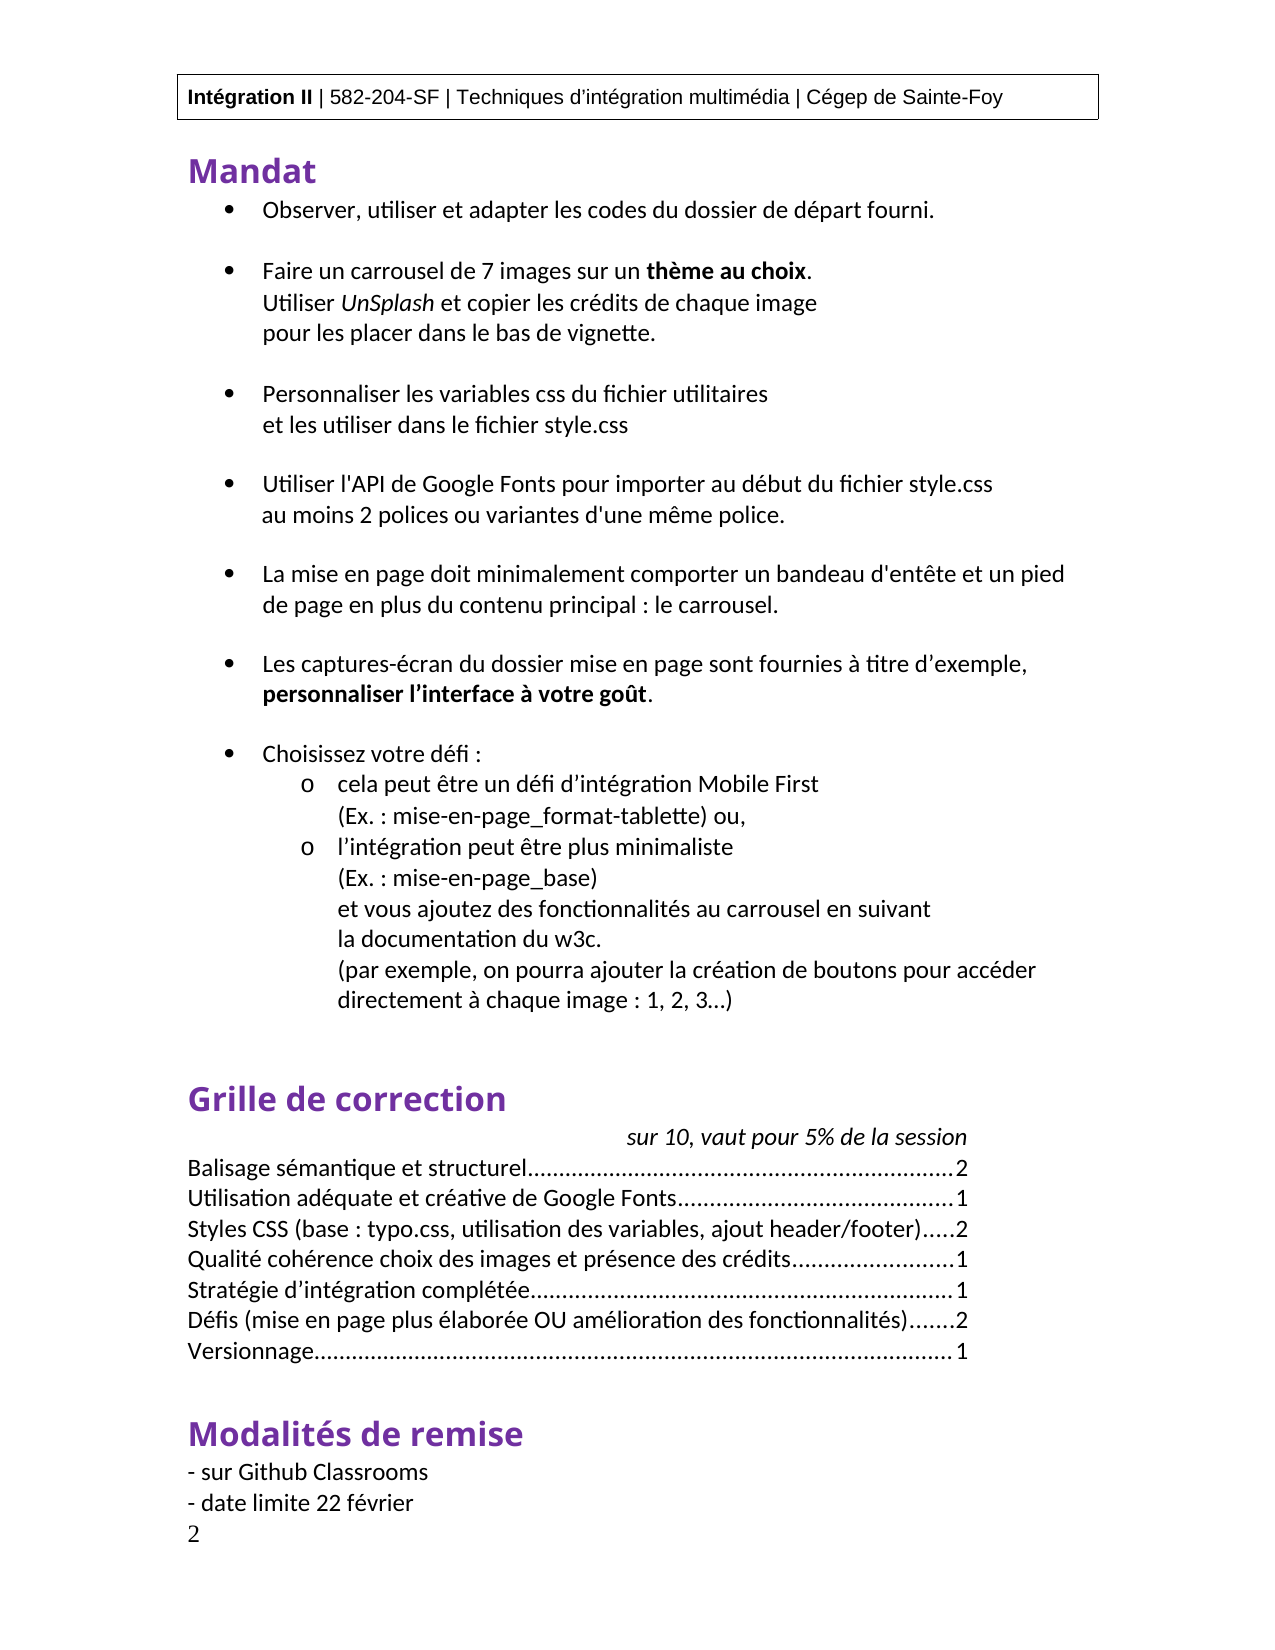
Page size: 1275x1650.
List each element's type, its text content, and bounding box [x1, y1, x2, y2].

list l’intégration peut être plus minimaliste (Ex. : mise-en-page_base) et vous ajoutez des fonctionnalités au carrousel en suivant la documentation du w3c. (par exemple, on pourra ajouter la création de boutons pour accéder directement à chaque image : 1, 2, 3…) [300, 831, 1087, 1015]
list Observer, utiliser et adapter les codes du dossier de départ fourni. [225, 194, 1087, 253]
list cela peut être un défi d’intégration Mobile First (Ex. : mise-en-page_format-tablette) ou, [300, 768, 1087, 831]
list La mise en page doit minimalement comporter un bandeau d'entête et un pied de page en plus du contenu principal : le carrousel. [225, 558, 1087, 648]
text Grille de correction [187, 1076, 1087, 1121]
text Modalités de remise - sur Github Classrooms [187, 1411, 1087, 1487]
text Mandat [187, 148, 1087, 194]
list Personnaliser les variables css du fichier utilitaires et les utiliser dans le fichier style.css [225, 379, 1087, 468]
text Stratégie d’intégration complétée 1 [187, 1274, 1087, 1304]
text au moins 2 polices ou variantes d'une même police. [187, 499, 1087, 558]
text sur 10, vaut pour 5% de la session [187, 1121, 970, 1152]
text Qualité cohérence choix des images et présence des crédits 1 [187, 1243, 1087, 1274]
text Versionnage 1 [187, 1335, 1087, 1366]
text Styles CSS (base : typo.css, utilisation des variables, ajout header/footer) 2 [187, 1213, 1087, 1243]
text Défis (mise en page plus élaborée OU amélioration des fonctionnalités) 2 [187, 1304, 1087, 1335]
text Utilisation adéquate et créative de Google Fonts 1 [187, 1182, 1087, 1213]
text - date limite 22 février [187, 1487, 1087, 1517]
list Les captures-écran du dossier mise en page sont fournies à titre d’exemple, personnaliser l’interface à votre goût. [225, 648, 1087, 738]
list Utiliser l'API de Google Fonts pour importer au début du fichier style.css [225, 468, 1087, 499]
list Faire un carrousel de 7 images sur un thème au choix. Utiliser UnSplash et copier les crédits de chaque image pour les placer dans le bas de vignette. [225, 253, 1087, 348]
list Choisissez votre défi : [225, 738, 1087, 768]
text Balisage sémantique et structurel 2 [187, 1152, 1087, 1182]
